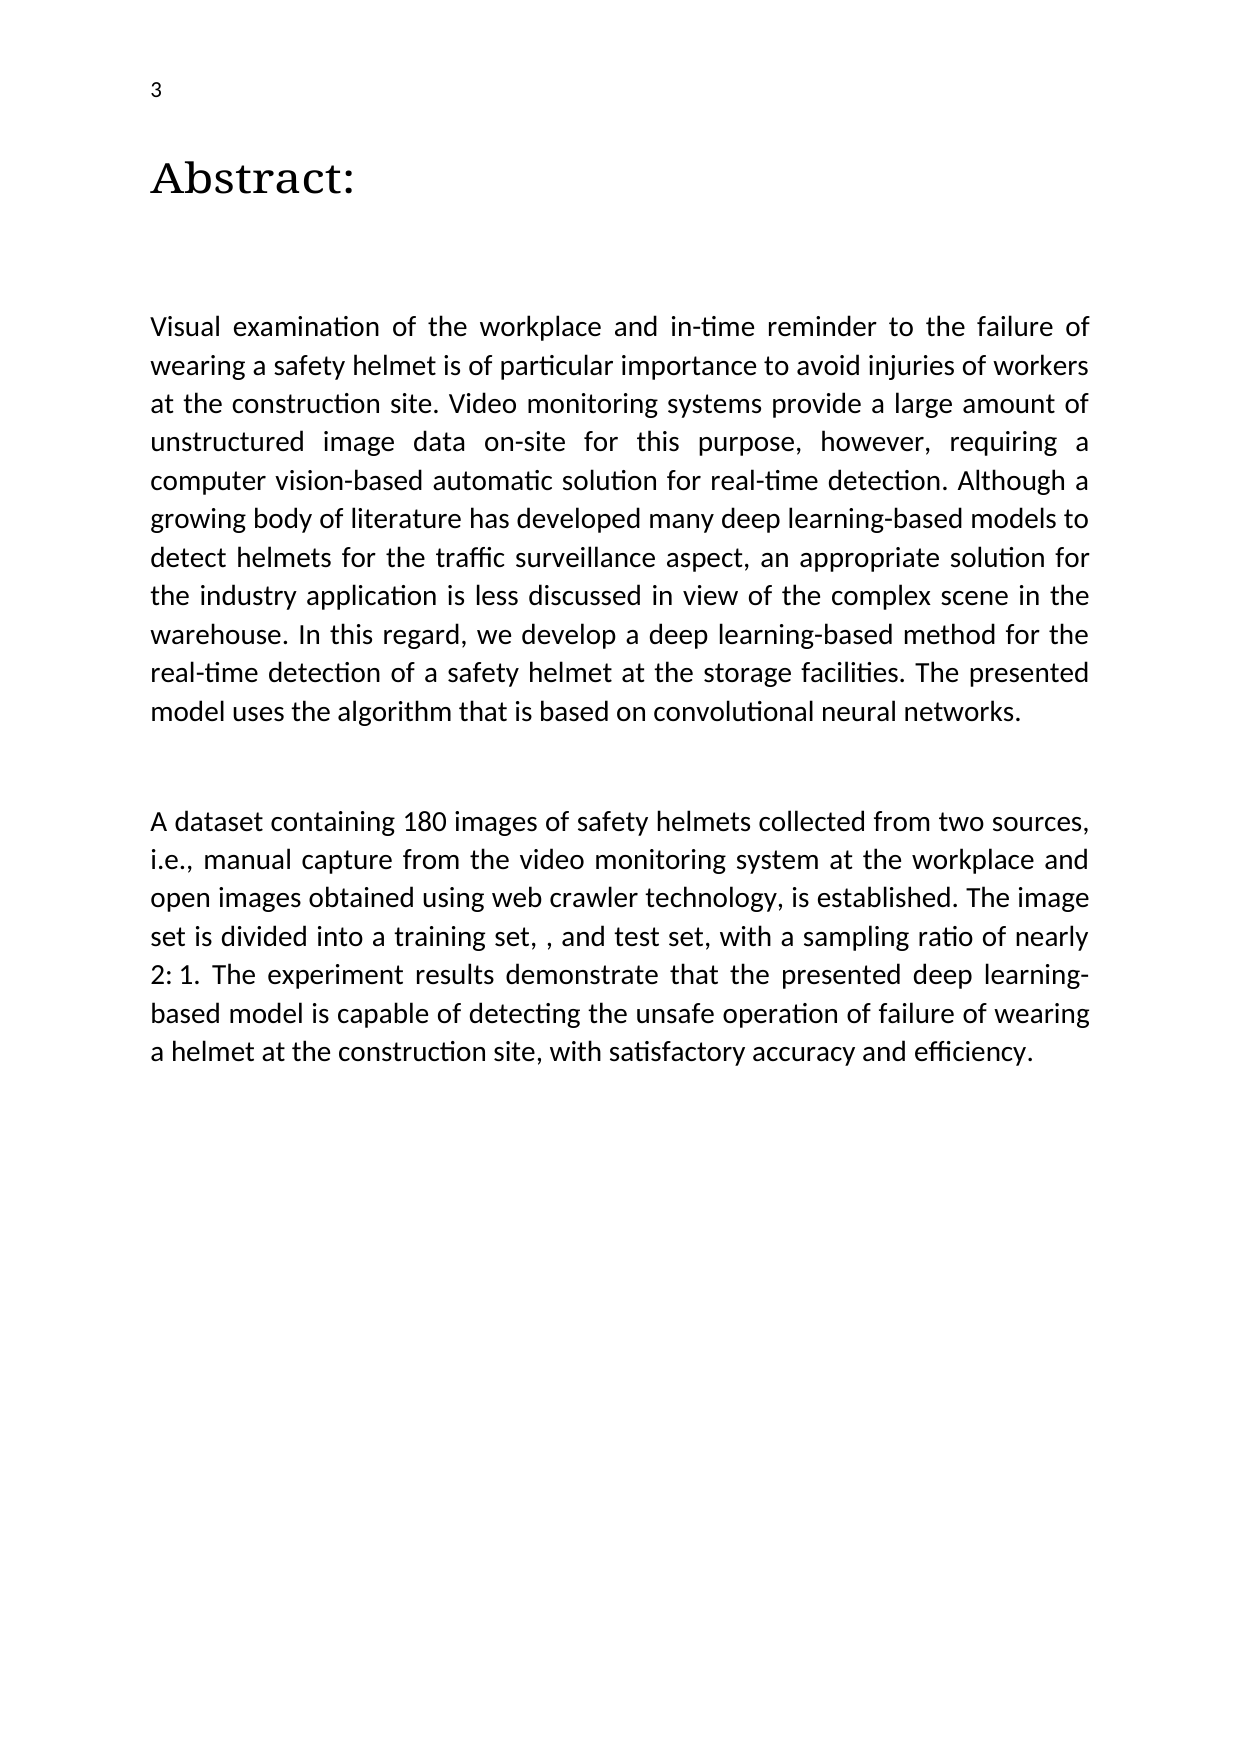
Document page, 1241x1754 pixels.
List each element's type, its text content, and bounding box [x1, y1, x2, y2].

subtitle Abstract: [150, 149, 1240, 206]
text Visual examination of the workplace and in-time reminder to the failure of wearing a safety helmet is of particular importance to avoid injuries of workers at the construction site. Video monitoring systems provide a large amount of unstructured image data on-site for this purpose, however, requiring a computer vision-based automatic solution for real-time detection. Although a growing body of literature has developed many deep learning-based models to detect helmets for the traﬃc surveillance aspect, an appropriate solution for the industry application is less discussed in view of the complex scene in the warehouse. In this regard, we develop a deep learning-based method for the real-time detection of a safety helmet at the storage facilities. The presented model uses the algorithm that is based on convolutional neural networks. [150, 308, 1091, 728]
text A dataset containing 180 images of safety helmets collected from two sources, i.e., manual capture from the video monitoring system at the workplace and open images obtained using web crawler technology, is established. The image set is divided into a training set, , and test set, with a sampling ratio of nearly 2: 1. The experiment results demonstrate that the presented deep learning- based model is capable of detecting the unsafe operation of failure of wearing a helmet at the construction site, with satisfactory accuracy and eﬃciency. [150, 803, 1091, 1069]
